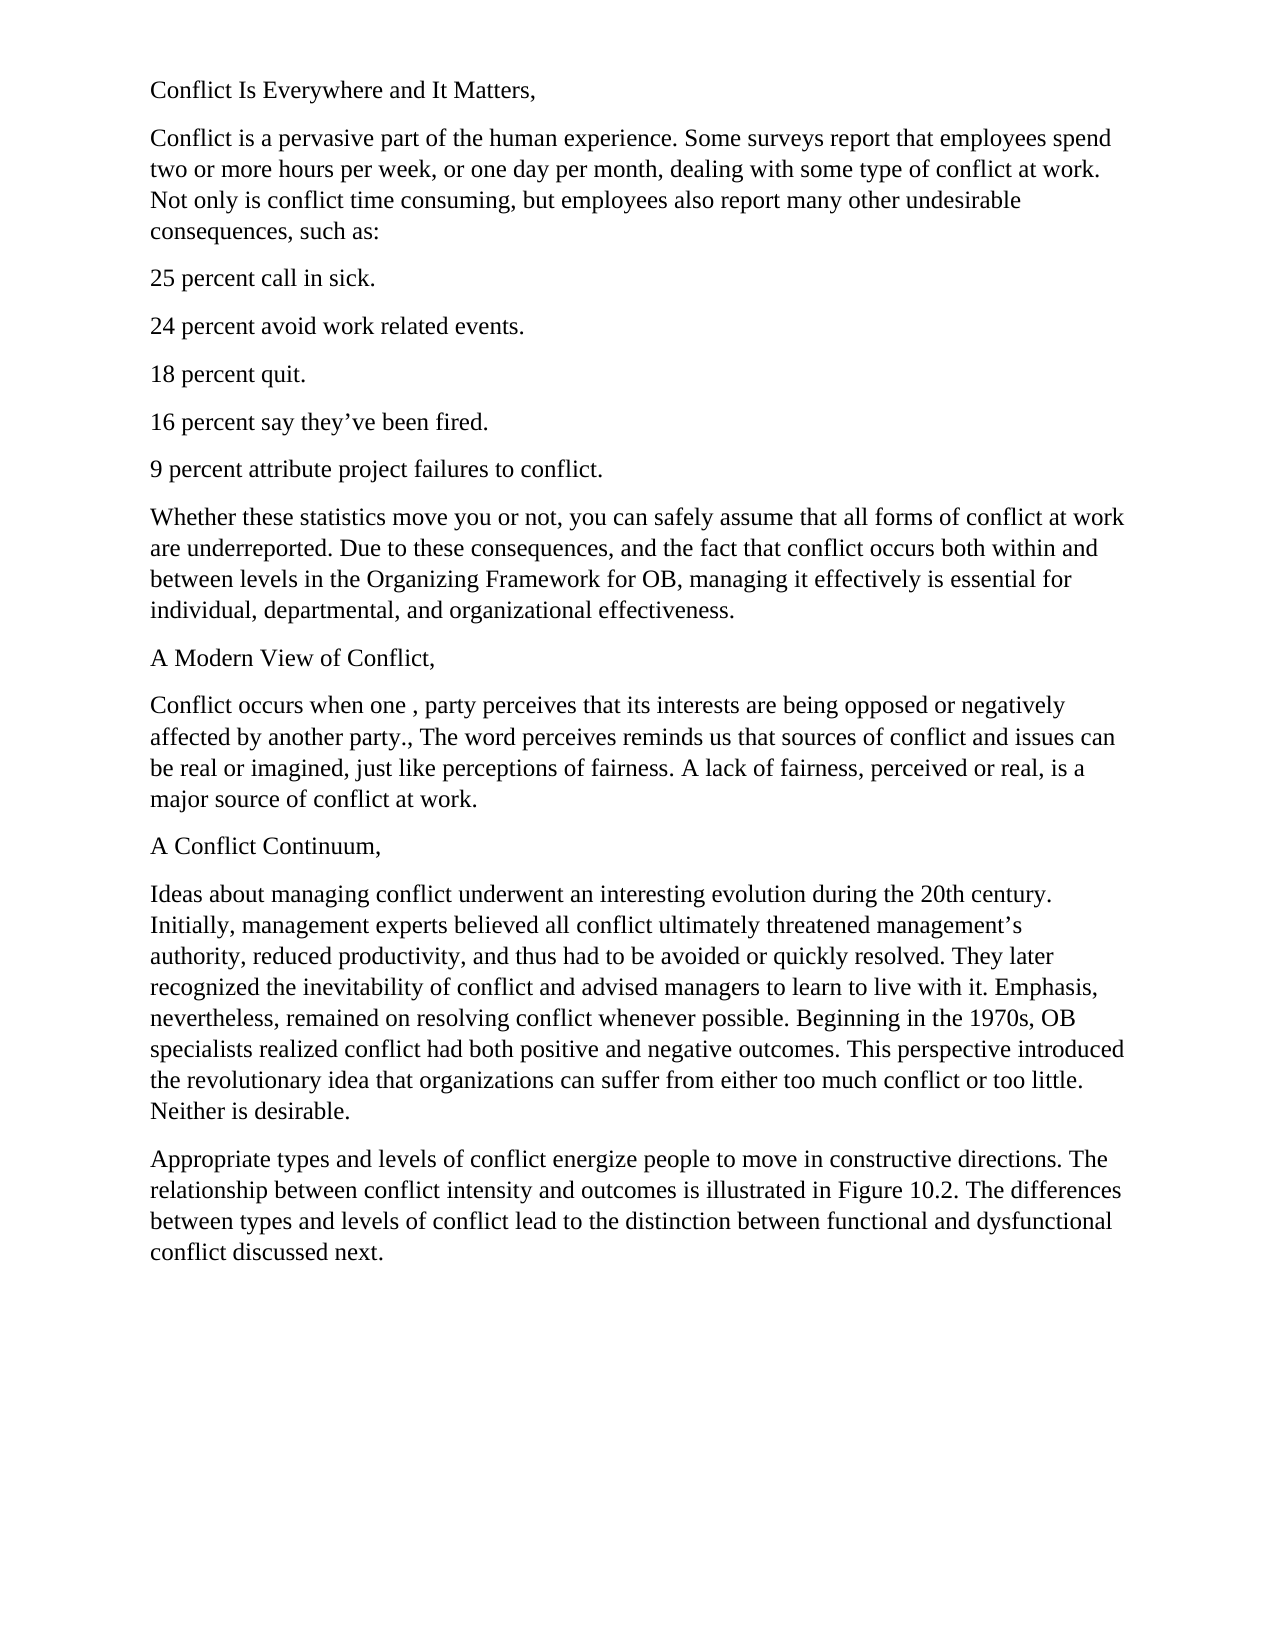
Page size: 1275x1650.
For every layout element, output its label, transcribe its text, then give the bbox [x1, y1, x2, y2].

text Whether these statistics move you or not, you can safely assume that all forms of conflict at work are underreported. Due to these consequences, and the fact that conflict occurs both within and between levels in the Organizing Framework for OB, managing it effectively is essential for individual, departmental, and organizational effectiveness. [150, 502, 1125, 624]
text 16 percent say they’ve been fired. [150, 407, 1125, 435]
text A Modern View of Conflict, [150, 643, 1125, 672]
text A Conflict Continuum, [150, 831, 1125, 860]
text Appropriate types and levels of conflict energize people to move in constructive directions. The relationship between conflict intensity and outcomes is illustrated in Figure 10.2. The differences between types and levels of conflict lead to the distinction between functional and dysfunctional conflict discussed next. [150, 1144, 1125, 1266]
text Conflict is a pervasive part of the human experience. Some surveys report that employees spend two or more hours per week, or one day per month, dealing with some type of conflict at work. Not only is conflict time consuming, but employees also report many other undesirable consequences, such as: [150, 123, 1125, 244]
text 24 percent avoid work related events. [150, 311, 1125, 340]
text Conflict occurs when one , party perceives that its interests are being opposed or negatively affected by another party., The word perceives reminds us that sources of conflict and issues can be real or imagined, just like perceptions of fairness. A lack of fairness, perceived or real, is a major source of conflict at work. [150, 691, 1125, 812]
text 25 percent call in sick. [150, 263, 1125, 292]
text 9 percent attribute project failures to conflict. [150, 454, 1125, 483]
text Conflict Is Everywhere and It Matters, [150, 75, 1125, 104]
text Ideas about managing conflict underwent an interesting evolution during the 20th century. Initially, management experts believed all conflict ultimately threatened management’s authority, reduced productivity, and thus had to be avoided or quickly resolved. They later recognized the inevitability of conflict and advised managers to learn to live with it. Emphasis, nevertheless, remained on resolving conflict whenever possible. Beginning in the 1970s, OB specialists realized conflict had both positive and negative outcomes. This perspective introduced the revolutionary idea that organizations can suffer from either too much conflict or too little. Neither is desirable. [150, 879, 1125, 1125]
text 18 percent quit. [150, 359, 1125, 388]
